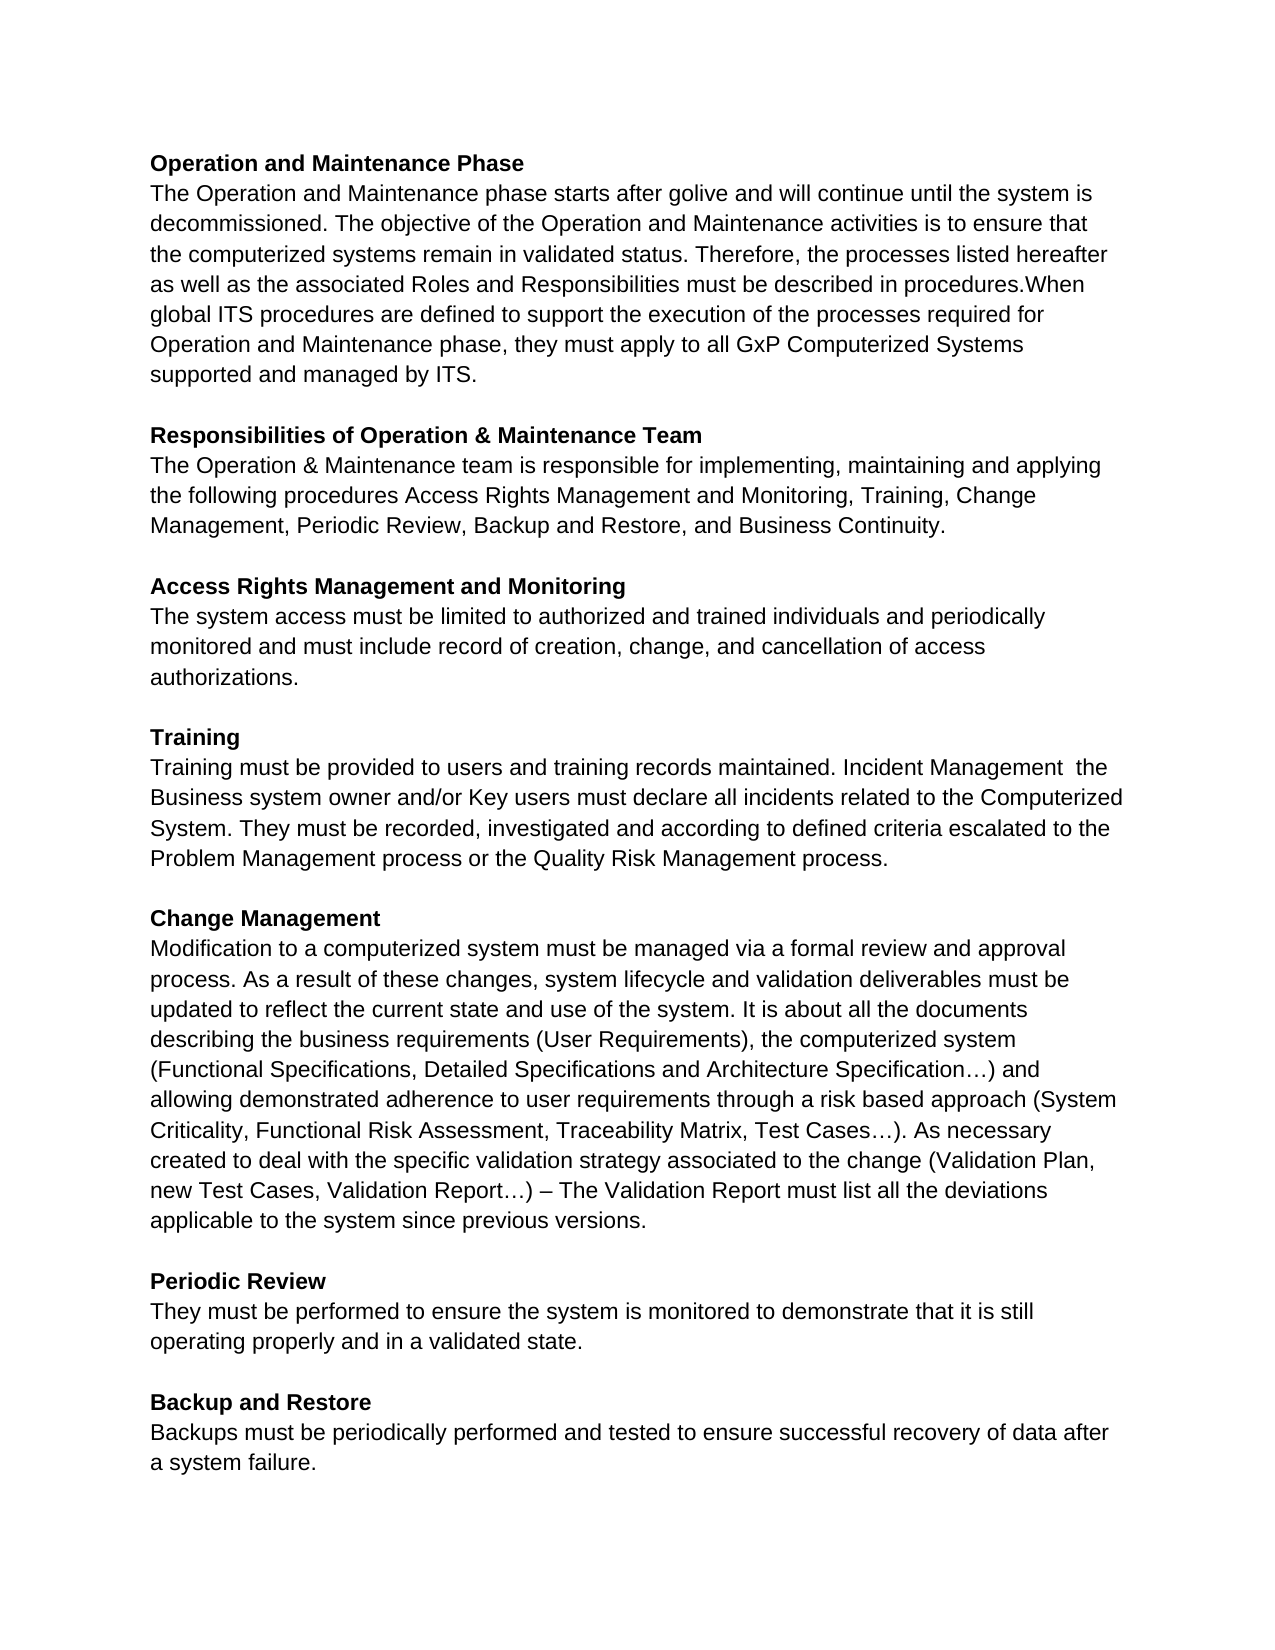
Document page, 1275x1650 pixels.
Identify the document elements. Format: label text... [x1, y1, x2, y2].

text They must be performed to ensure the system is monitored to demonstrate that it is still operating properly and in a validated state. [150, 1298, 1125, 1354]
text Modification to a computerized system must be managed via a formal review and approval process. As a result of these changes, system lifecycle and validation deliverables must be updated to reflect the current state and use of the system. It is about all the documents describing the business requirements (User Requirements), the computerized system (Functional Specifications, Detailed Specifications and Architecture Specification…) and allowing demonstrated adherence to user requirements through a risk based approach (System Criticality, Functional Risk Assessment, Traceability Matrix, Test Cases…). As necessary created to deal with the specific validation strategy associated to the change (Validation Plan, new Test Cases, Validation Report…) – The Validation Report must list all the deviations applicable to the system since previous versions. [150, 935, 1125, 1234]
text Responsibilities of Operation & Maintenance Team [150, 422, 1125, 448]
text Periodic Review [150, 1268, 1125, 1294]
text Backup and Restore [150, 1388, 1125, 1415]
text Change Management [150, 905, 1125, 932]
text The Operation and Maintenance phase starts after golive and will continue until the system is decommissioned. The objective of the Operation and Maintenance activities is to ensure that the computerized systems remain in validated status. Therefore, the processes listed hereafter as well as the associated Roles and Responsibilities must be described in procedures.When global ITS procedures are defined to support the execution of the processes required for Operation and Maintenance phase, they must apply to all GxP Computerized Systems supported and managed by ITS. [150, 180, 1125, 388]
text Training must be provided to users and training records maintained. Incident Management the Business system owner and/or Key users must declare all incidents related to the Computerized System. They must be recorded, investigated and according to defined criteria escalated to the Problem Management process or the Quality Risk Management process. [150, 754, 1125, 871]
text The system access must be limited to authorized and trained individuals and periodically monitored and must include record of creation, change, and cancellation of access authorizations. [150, 603, 1125, 690]
text The Operation & Maintenance team is responsible for implementing, maintaining and applying the following procedures Access Rights Management and Monitoring, Training, Change Management, Periodic Review, Backup and Restore, and Business Continuity. [150, 452, 1125, 539]
text Access Rights Management and Monitoring [150, 573, 1125, 599]
text Backups must be periodically performed and tested to ensure successful recovery of data after a system failure. [150, 1419, 1125, 1475]
text Training [150, 724, 1125, 750]
text Operation and Maintenance Phase [150, 150, 1125, 176]
